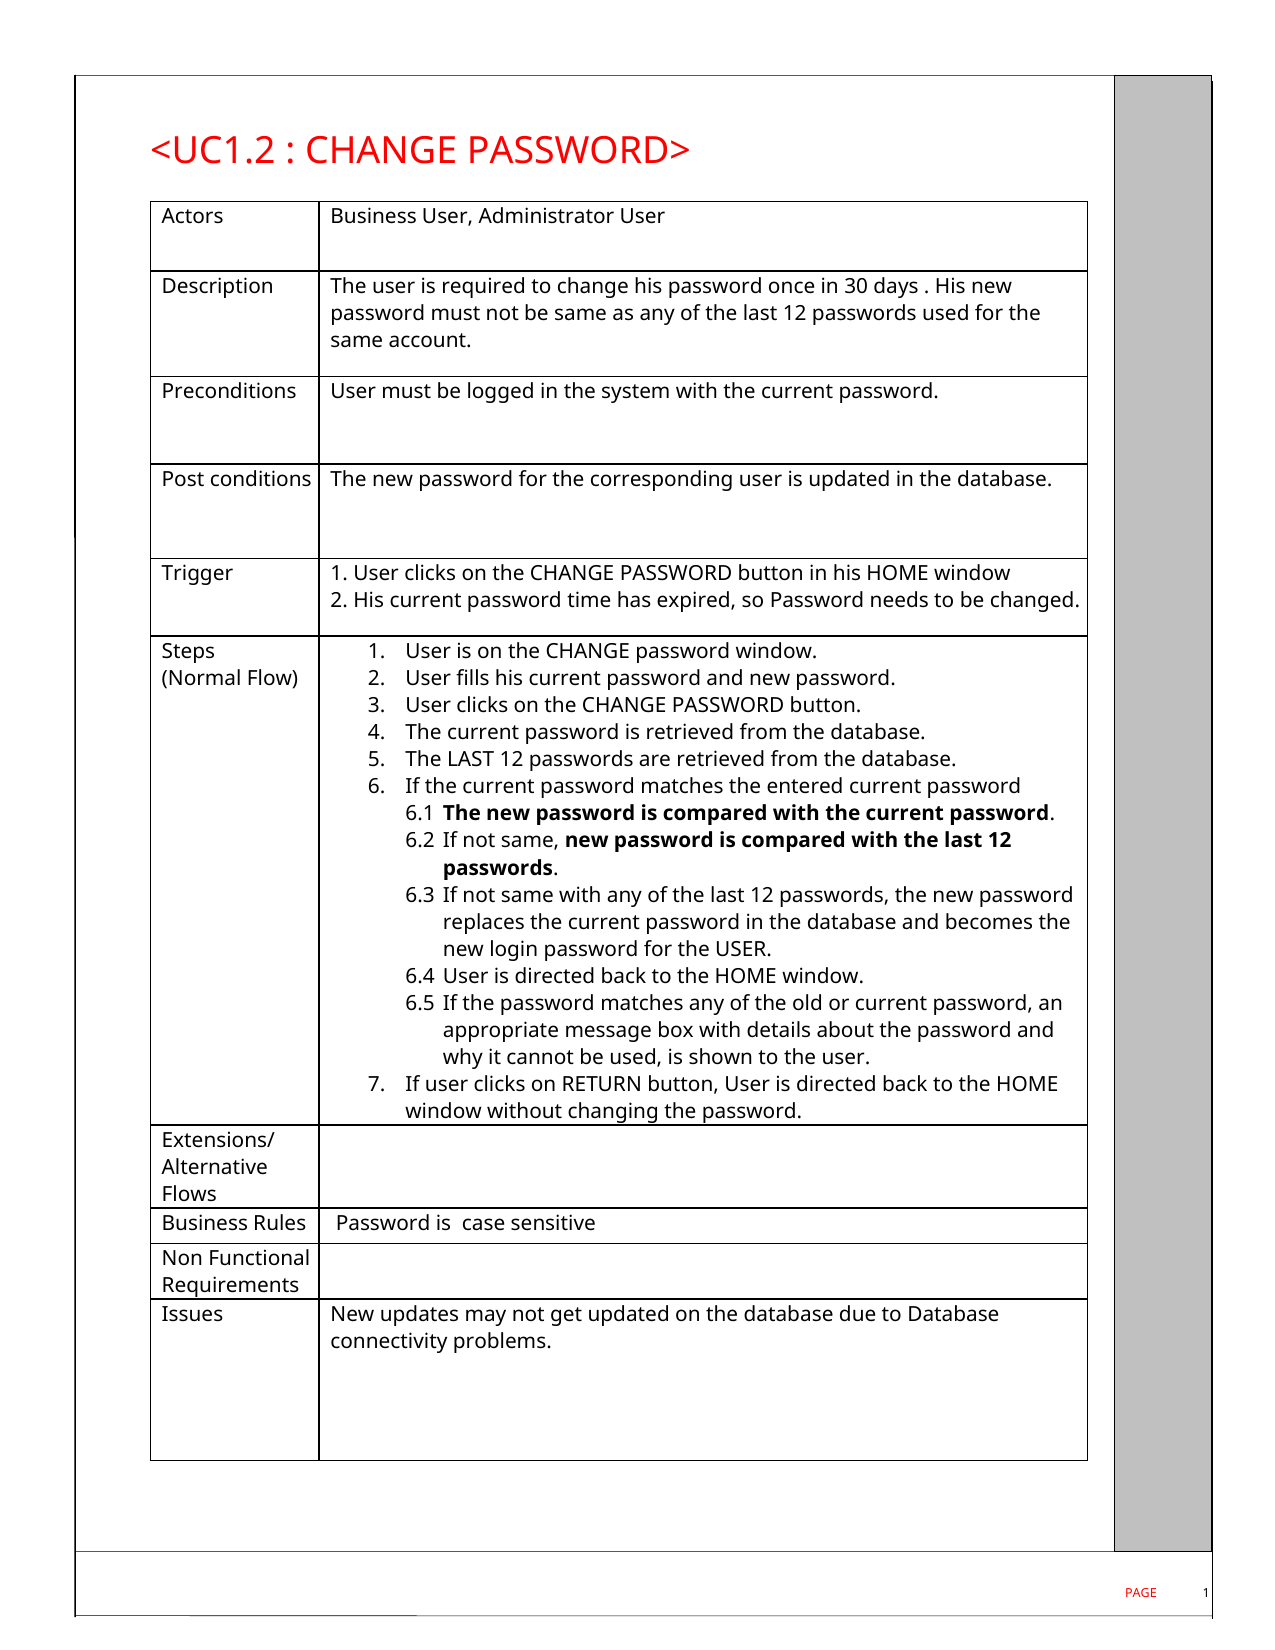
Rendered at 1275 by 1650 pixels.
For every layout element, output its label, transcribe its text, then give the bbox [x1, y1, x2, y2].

table_header Business User, Administrator User [320, 202, 1087, 270]
table_cell Issues [151, 1300, 318, 1460]
table_cell Trigger [151, 559, 318, 635]
table_cell [320, 1244, 1087, 1298]
subtitle <UC1.2 : CHANGE PASSWORD> [150, 123, 1087, 174]
table_cell The new password for the corresponding user is updated in the database. [320, 465, 1087, 557]
table_cell Extensions/ Alternative Flows [151, 1126, 318, 1207]
table_cell [320, 1126, 1087, 1207]
table_cell Post conditions [151, 465, 318, 557]
table_cell Preconditions [151, 377, 318, 463]
table_cell The user is required to change his password once in 30 days . His new password must not be same as any of the last 12 passwords used for the same account. [320, 272, 1087, 376]
table_cell Non Functional Requirements [151, 1244, 318, 1298]
table_cell 1. User clicks on the CHANGE PASSWORD button in his HOME window 2. His current password time has expired, so Password needs to be changed. [320, 559, 1087, 635]
table_cell New updates may not get updated on the database due to Database connectivity problems. [320, 1300, 1087, 1460]
table_cell Business Rules [151, 1209, 318, 1242]
table_cell Steps (Normal Flow) [151, 637, 318, 1124]
table_header Actors [151, 202, 318, 270]
table_cell User must be logged in the system with the current password. [320, 377, 1087, 463]
table_cell Password is case sensitive [320, 1209, 1087, 1242]
table_cell User is on the CHANGE password window. User fills his current password and new password. User clicks on the CHANGE PASSWORD button. The current password is retrieved from the database. The LAST 12 passwords are retrieved from the database. If the current password matches the entered current password The new password is compared with the current password. If not same, new password is compared with the last 12 passwords. If not same with any of the last 12 passwords, the new password replaces the current password in the database and becomes the new login password for the USER. User is directed back to the HOME window. If the password matches any of the old or current password, an appropriate message box with details about the password and why it cannot be used, is shown to the user. If user clicks on RETURN button, User is directed back to the HOME window without changing the password. [320, 637, 1087, 1124]
table_cell Description [151, 272, 318, 376]
